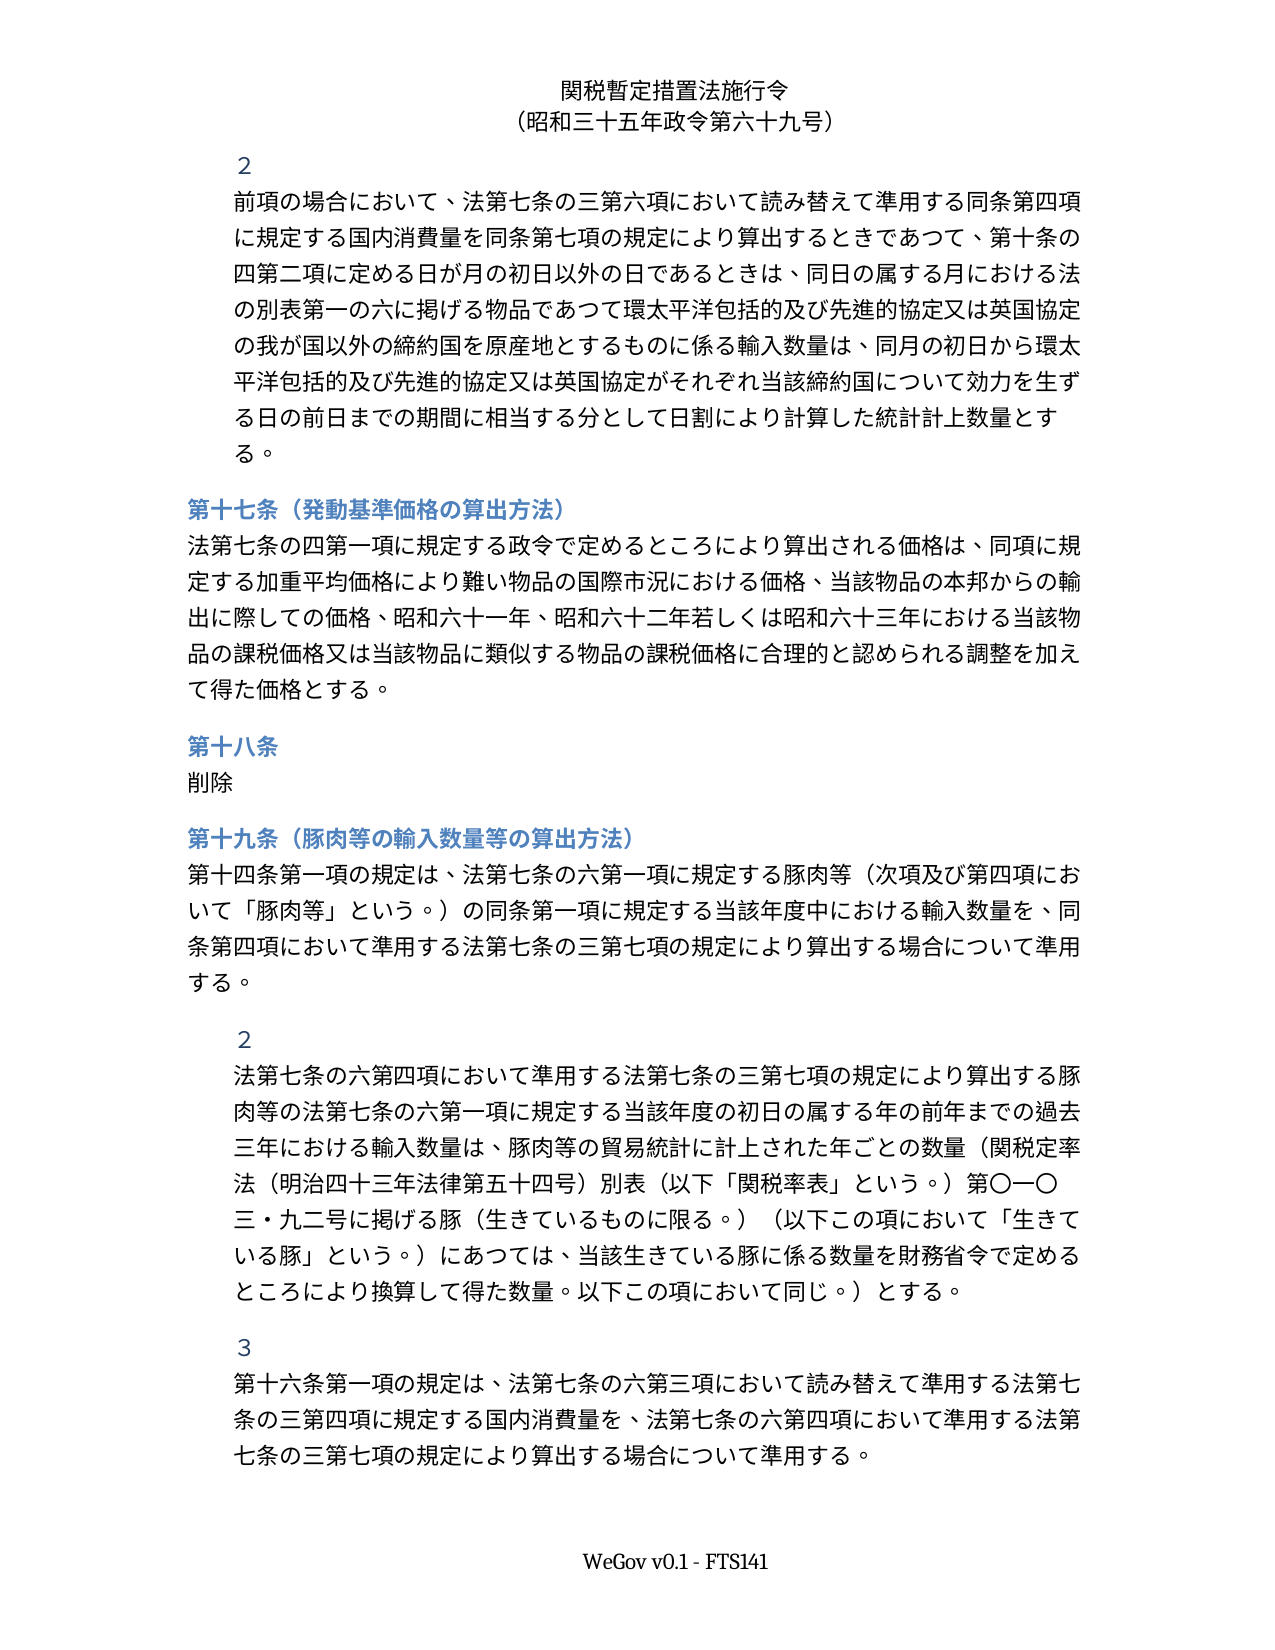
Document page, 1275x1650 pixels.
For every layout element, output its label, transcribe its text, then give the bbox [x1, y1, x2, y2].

text 第十六条第一項の規定は、法第七条の六第三項において読み替えて準用する法第七条の三第四項に規定する国内消費量を、法第七条の六第四項において準用する法第七条の三第七項の規定により算出する場合について準用する。 [233, 1368, 1087, 1471]
subtitle 第十九条（豚肉等の輸入数量等の算出方法） [187, 823, 1087, 855]
text 法第七条の六第四項において準用する法第七条の三第七項の規定により算出する豚肉等の法第七条の六第一項に規定する当該年度の初日の属する年の前年までの過去三年における輸入数量は、豚肉等の貿易統計に計上された年ごとの数量（関税定率法（明治四十三年法律第五十四号）別表（以下「関税率表」という。）第〇一〇三・九二号に掲げる豚（生きているものに限る。）（以下この項において「生きている豚」という。）にあつては、当該生きている豚に係る数量を財務省令で定めるところにより換算して得た数量。以下この項において同じ。）とする。 [233, 1060, 1087, 1307]
text 法第七条の四第一項に規定する政令で定めるところにより算出される価格は、同項に規定する加重平均価格により難い物品の国際市況における価格、当該物品の本邦からの輸出に際しての価格、昭和六十一年、昭和六十二年若しくは昭和六十三年における当該物品の課税価格又は当該物品に類似する物品の課税価格に合理的と認められる調整を加えて得た価格とする。 [187, 530, 1087, 705]
subtitle 第十七条（発動基準価格の算出方法） [187, 494, 1087, 526]
subtitle ２ [233, 150, 1087, 181]
text 第十四条第一項の規定は、法第七条の六第一項に規定する豚肉等（次項及び第四項において「豚肉等」という。）の同条第一項に規定する当該年度中における輸入数量を、同条第四項において準用する法第七条の三第七項の規定により算出する場合について準用する。 [187, 859, 1087, 998]
subtitle 第十八条 [187, 731, 1087, 762]
subtitle ３ [233, 1332, 1087, 1363]
subtitle ２ [233, 1024, 1087, 1055]
text 削除 [187, 767, 1087, 798]
